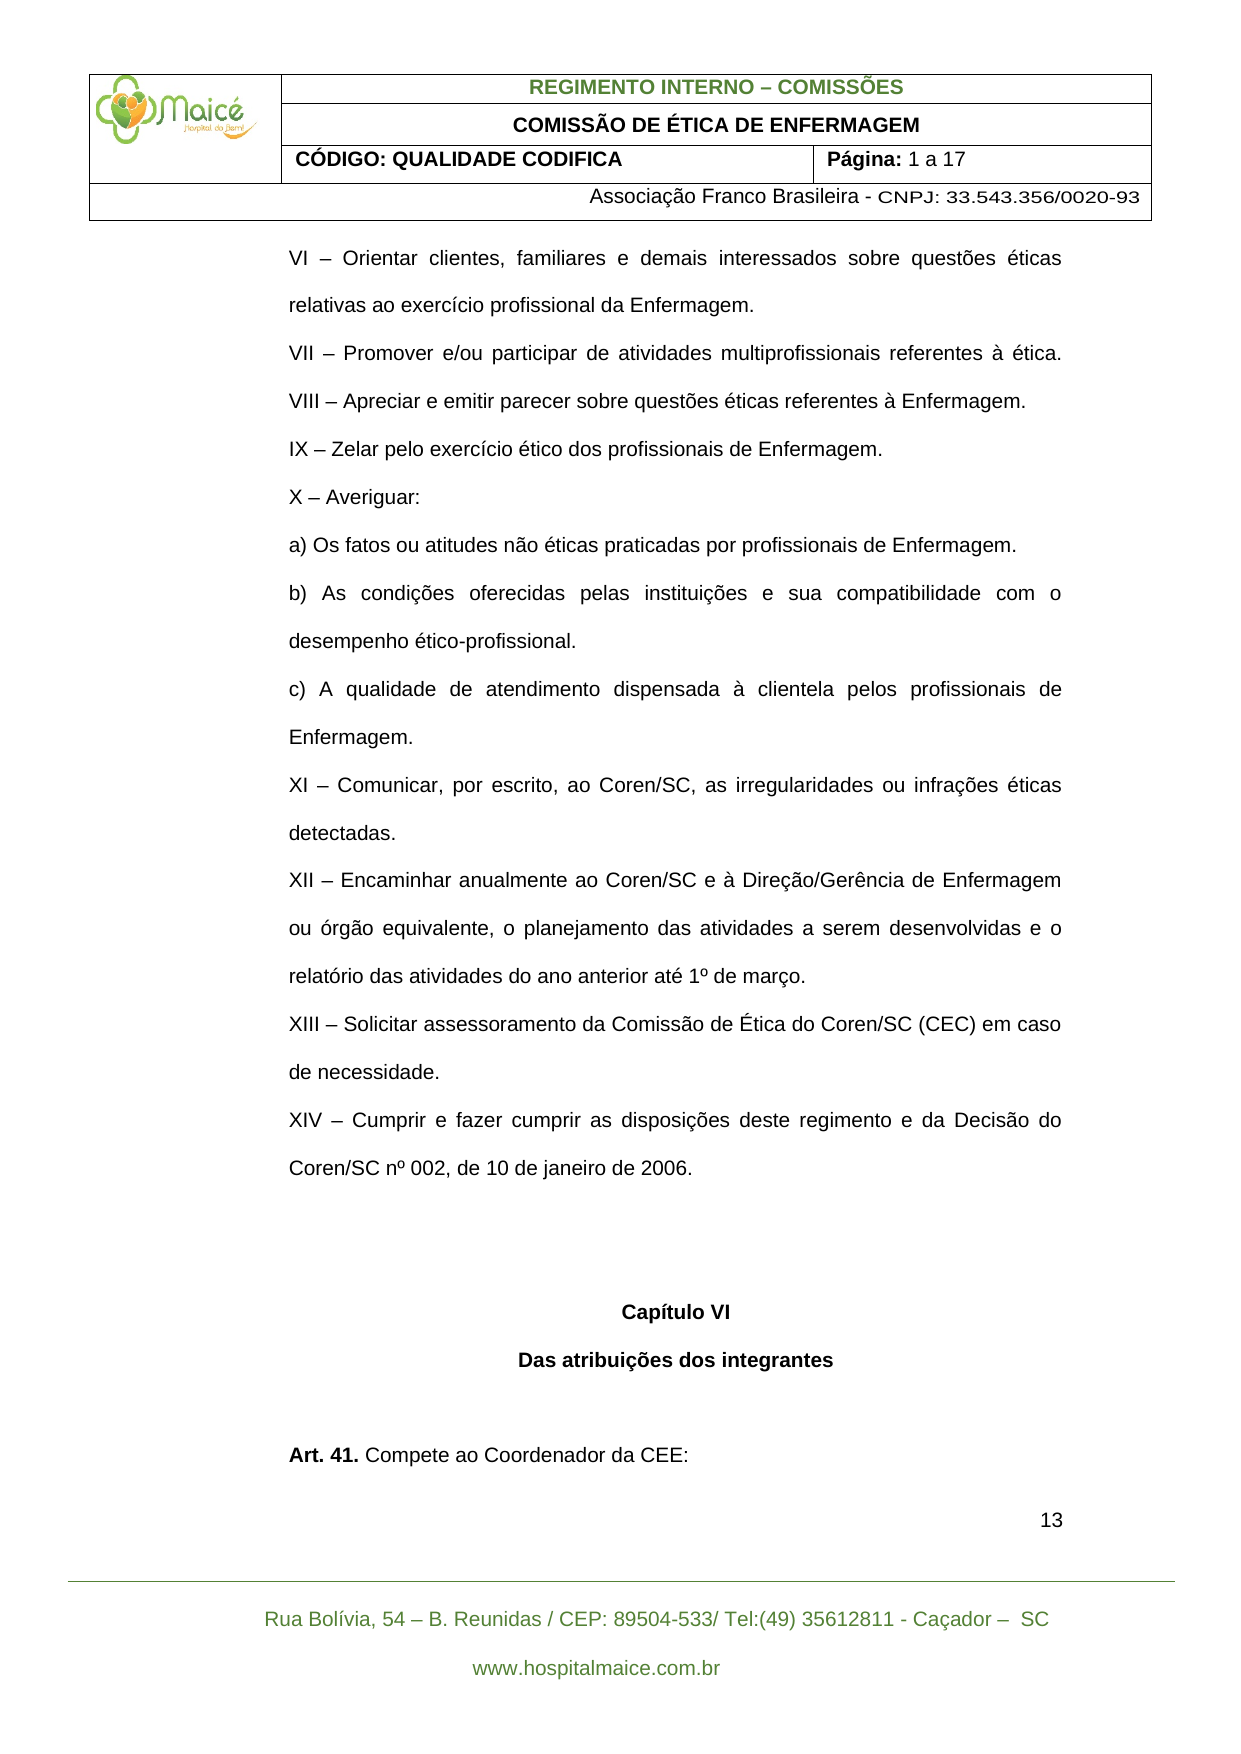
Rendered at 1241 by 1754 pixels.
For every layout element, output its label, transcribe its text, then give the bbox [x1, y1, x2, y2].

list b) As condições oferecidas pelas instituições e sua compatibilidade com o desempenho ético-profissional. [288, 581, 1063, 653]
list XII – Encaminhar anualmente ao Coren/SC e à Direção/Gerência de Enfermagem ou órgão equivalente, o planejamento das atividades a serem desenvolvidas e o relatório das atividades do ano anterior até 1º de março. [288, 868, 1063, 988]
list XI – Comunicar, por escrito, ao Coren/SC, as irregularidades ou infrações éticas detectadas. [288, 772, 1063, 844]
list VI – Orientar clientes, familiares e demais interessados sobre questões éticas relativas ao exercício profissional da Enfermagem. [288, 245, 1063, 317]
list a) Os fatos ou atitudes não éticas praticadas por profissionais de Enfermagem. [288, 533, 1063, 557]
picture [96, 75, 261, 144]
list Das atribuições dos integrantes [288, 1347, 1063, 1371]
list c) A qualidade de atendimento dispensada à clientela pelos profissionais de Enfermagem. [288, 677, 1063, 748]
list VII – Promover e/ou participar de atividades multiprofissionais referentes à ética. VIII – Apreciar e emitir parecer sobre questões éticas referentes à Enfermagem. [288, 341, 1063, 413]
list XIV – Cumprir e fazer cumprir as disposições deste regimento e da Decisão do Coren/SC nº 002, de 10 de janeiro de 2006. [288, 1108, 1063, 1180]
list Capítulo VI [288, 1299, 1063, 1323]
list Art. 41. Compete ao Coordenador da CEE: [288, 1443, 1063, 1467]
list X – Averiguar: [288, 485, 1063, 509]
list IX – Zelar pelo exercício ético dos profissionais de Enfermagem. [288, 437, 1063, 461]
list XIII – Solicitar assessoramento da Comissão de Ética do Coren/SC (CEC) em caso de necessidade. [288, 1012, 1063, 1084]
